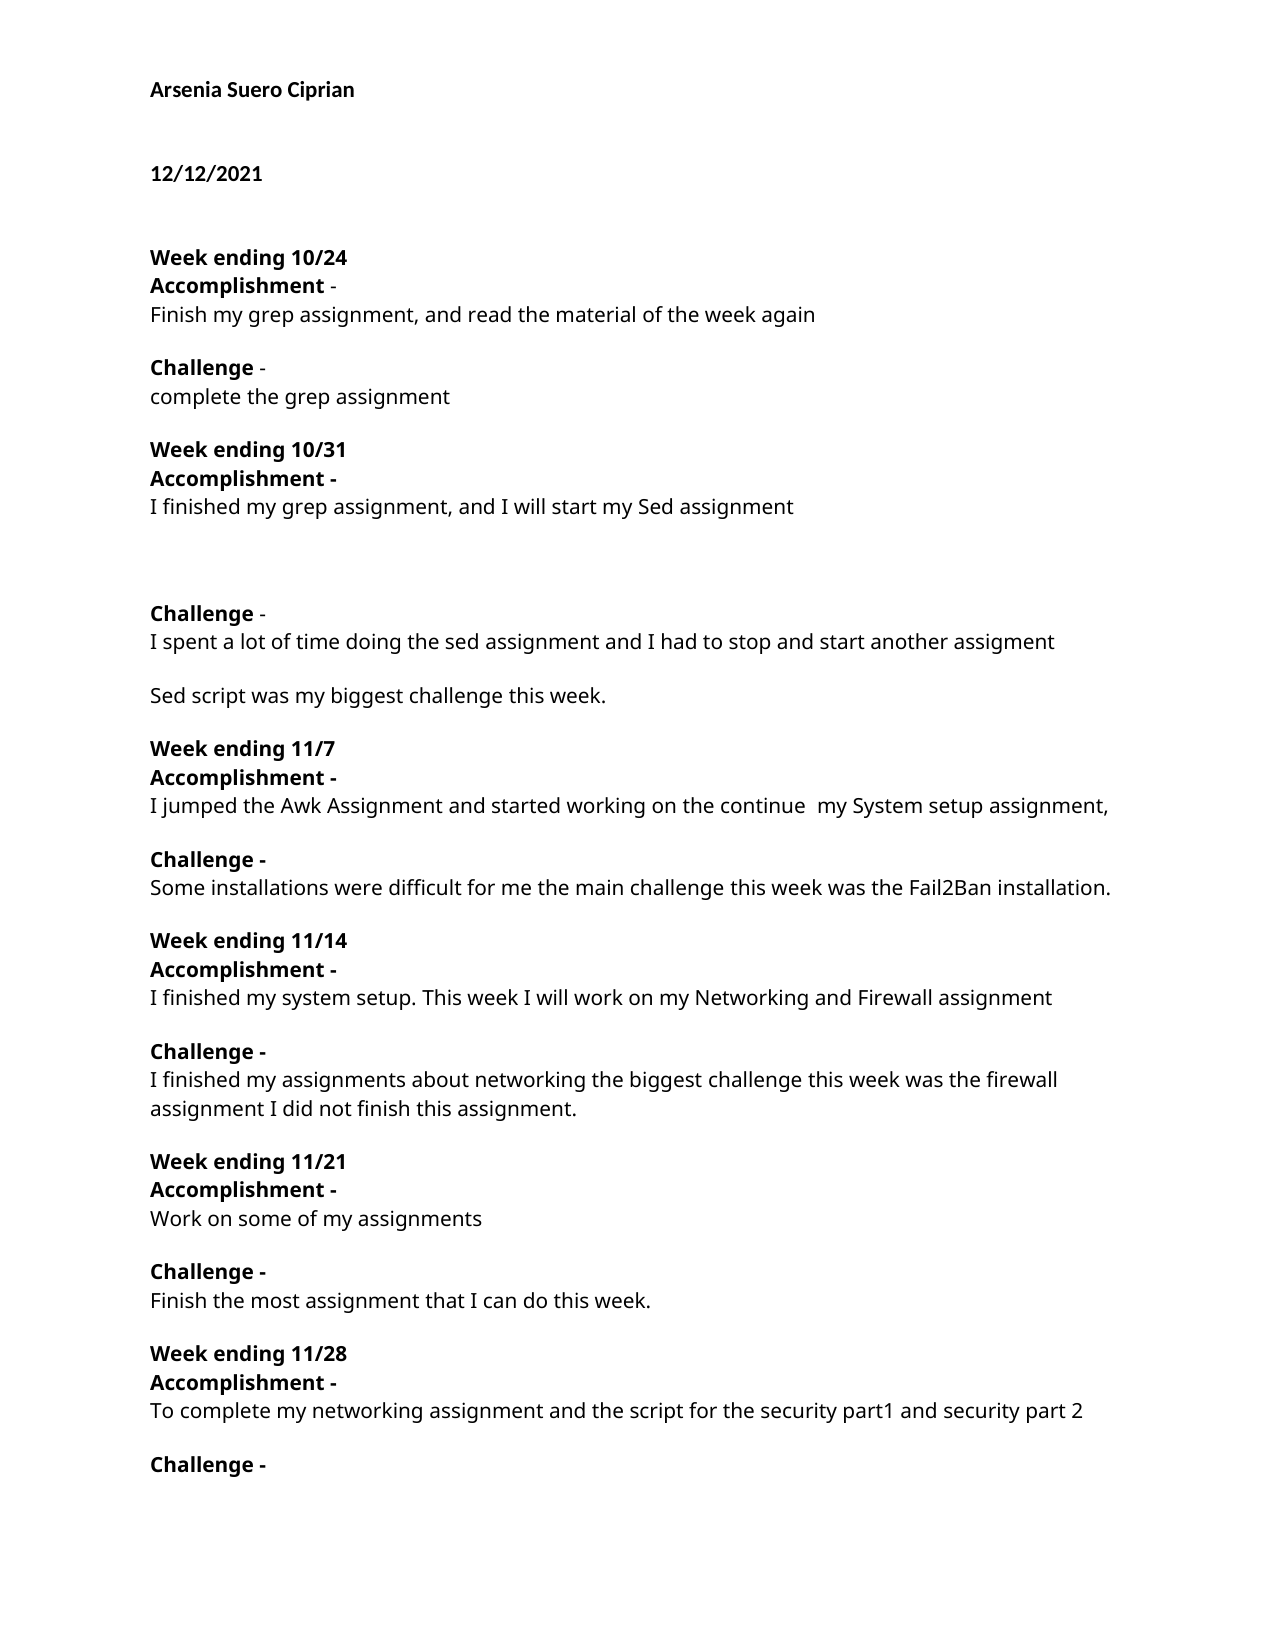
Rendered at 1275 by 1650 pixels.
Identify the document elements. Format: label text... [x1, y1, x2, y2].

text Challenge - [150, 1037, 1125, 1065]
text Accomplishment - [150, 464, 1125, 492]
text Finish the most assignment that I can do this week. [150, 1286, 1125, 1314]
text I finished my grep assignment, and I will start my Sed assignment [150, 492, 1125, 521]
text Week ending 10/31 [150, 435, 1125, 464]
text Some installations were difficult for me the main challenge this week was the Fail2Ban installation. [150, 873, 1125, 902]
text complete the grep assignment [150, 382, 1125, 410]
text I finished my system setup. This week I will work on my Networking and Firewall assignment [150, 983, 1125, 1012]
text I jumped the Awk Assignment and started working on the continue my System setup assignment, [150, 791, 1125, 820]
text Challenge - [150, 1450, 1125, 1478]
text Accomplishment - [150, 1176, 1125, 1204]
text Challenge - [150, 599, 1125, 627]
text Week ending 11/14 [150, 927, 1125, 955]
text Accomplishment - [150, 955, 1125, 983]
text I finished my assignments about networking the biggest challenge this week was the firewall assignment I did not finish this assignment. [150, 1065, 1125, 1122]
text Accomplishment - [150, 763, 1125, 791]
text Challenge - [150, 353, 1125, 382]
text Week ending 11/28 [150, 1339, 1125, 1368]
text To complete my networking assignment and the script for the security part1 and security part 2 [150, 1396, 1125, 1425]
text Week ending 11/7 [150, 734, 1125, 763]
text Accomplishment - [150, 272, 1125, 300]
text Work on some of my assignments [150, 1204, 1125, 1232]
text Week ending 10/24 [150, 243, 1125, 272]
text Challenge - [150, 845, 1125, 873]
text I spent a lot of time doing the sed assignment and I had to stop and start another assigment [150, 627, 1125, 656]
text Week ending 11/21 [150, 1147, 1125, 1176]
text Sed script was my biggest challenge this week. [150, 681, 1125, 709]
text Accomplishment - [150, 1368, 1125, 1396]
text Finish my grep assignment, and read the material of the week again [150, 300, 1125, 328]
text Challenge - [150, 1257, 1125, 1286]
